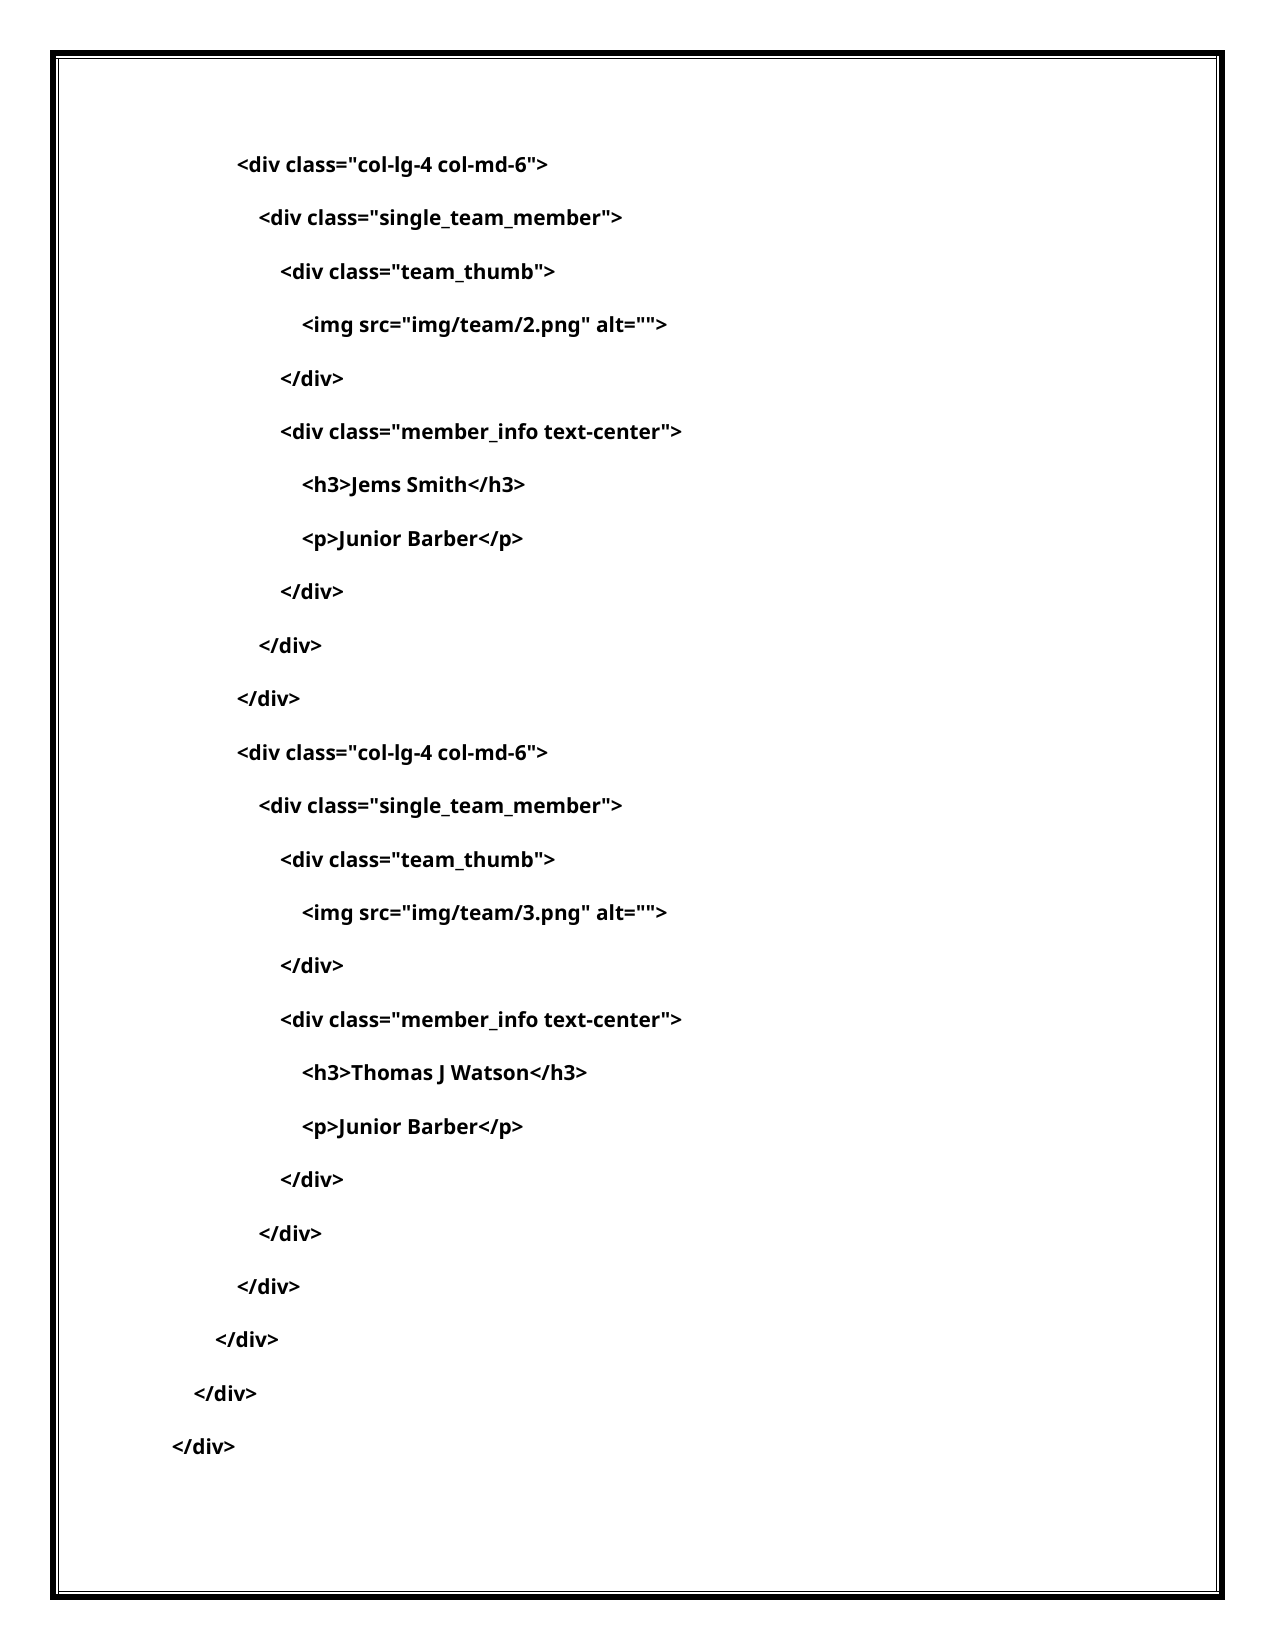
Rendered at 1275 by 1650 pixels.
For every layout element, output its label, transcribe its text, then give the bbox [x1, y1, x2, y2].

text <div class="col-lg-4 col-md-6"> [150, 738, 1125, 766]
text </div> [150, 1219, 1125, 1247]
text <div class="member_info text-center"> [150, 1005, 1125, 1033]
text <div class="single_team_member"> [150, 203, 1125, 232]
text <img src="img/team/3.png" alt=""> [150, 898, 1125, 927]
text </div> [150, 1379, 1125, 1407]
text </div> [150, 364, 1125, 392]
text <p>Junior Barber</p> [150, 524, 1125, 552]
text <div class="team_thumb"> [150, 845, 1125, 873]
text <div class="team_thumb"> [150, 257, 1125, 285]
text <p>Junior Barber</p> [150, 1112, 1125, 1140]
text </div> [150, 1432, 1125, 1461]
text </div> [150, 1272, 1125, 1301]
text </div> [150, 577, 1125, 606]
text <div class="single_team_member"> [150, 791, 1125, 820]
text <h3>Jems Smith</h3> [150, 471, 1125, 499]
text </div> [150, 1326, 1125, 1354]
text <div class="col-lg-4 col-md-6"> [150, 150, 1125, 178]
text <div class="member_info text-center"> [150, 417, 1125, 446]
text <h3>Thomas J Watson</h3> [150, 1058, 1125, 1087]
text </div> [150, 952, 1125, 980]
text <img src="img/team/2.png" alt=""> [150, 310, 1125, 339]
text </div> [150, 631, 1125, 659]
text </div> [150, 684, 1125, 713]
text </div> [150, 1165, 1125, 1194]
